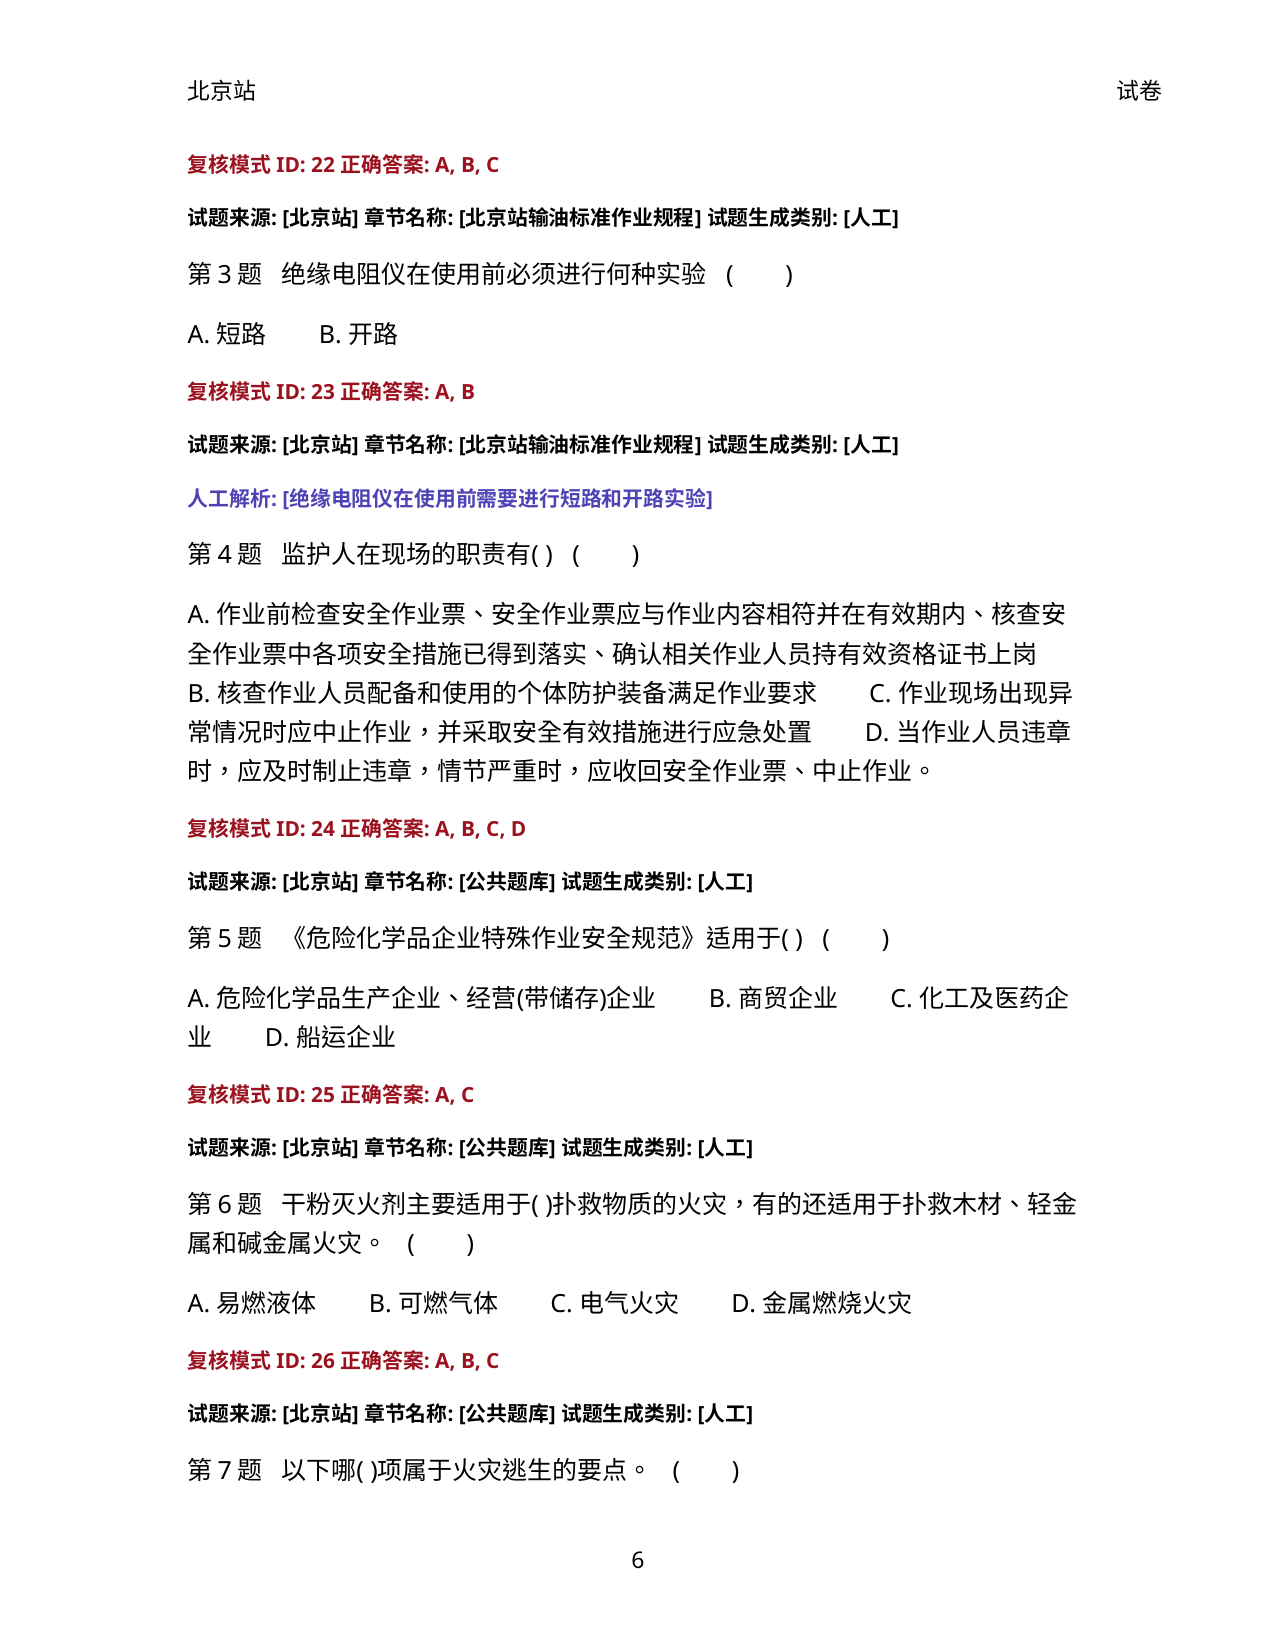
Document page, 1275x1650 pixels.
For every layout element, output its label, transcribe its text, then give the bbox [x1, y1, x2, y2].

text 试题来源: [北京站] 章节名称: [公共题库] 试题生成类别: [人工] [187, 1133, 1087, 1162]
text A. 易燃液体 B. 可燃气体 C. 电气火灾 D. 金属燃烧火灾 [187, 1286, 1087, 1320]
text 复核模式 ID: 22 正确答案: A, B, C [187, 150, 1087, 178]
text 人工解析: [绝缘电阻仪在使用前需要进行短路和开路实验] [187, 484, 1087, 512]
text A. 短路 B. 开路 [187, 317, 1087, 351]
text 试题来源: [北京站] 章节名称: [公共题库] 试题生成类别: [人工] [187, 1399, 1087, 1428]
text 复核模式 ID: 26 正确答案: A, B, C [187, 1346, 1087, 1374]
text 复核模式 ID: 23 正确答案: A, B [187, 377, 1087, 405]
text 复核模式 ID: 24 正确答案: A, B, C, D [187, 814, 1087, 842]
text 试题来源: [北京站] 章节名称: [公共题库] 试题生成类别: [人工] [187, 867, 1087, 896]
text 第3题 绝缘电阻仪在使用前必须进行何种实验 ( ) [187, 257, 1087, 291]
text 试题来源: [北京站] 章节名称: [北京站输油标准作业规程] 试题生成类别: [人工] [187, 430, 1087, 459]
text 第5题 《危险化学品企业特殊作业安全规范》适用于( ) ( ) [187, 921, 1087, 955]
text A. 作业前检查安全作业票、安全作业票应与作业内容相符并在有效期内、核查安全作业票中各项安全措施已得到落实、确认相关作业人员持有效资格证书上岗 B. 核查作业人员配备和使用的个体防护装备满足作业要求 C. 作业现场出现异常情况时应中止作业，并采取安全有效措施进行应急处置 D. 当作业人员违章时，应及时制止违章，情节严重时，应收回安全作业票、中止作业。 [187, 597, 1087, 788]
text A. 危险化学品生产企业、经营(带储存)企业 B. 商贸企业 C. 化工及医药企业 D. 船运企业 [187, 981, 1087, 1054]
text 复核模式 ID: 25 正确答案: A, C [187, 1080, 1087, 1108]
text 第4题 监护人在现场的职责有( ) ( ) [187, 537, 1087, 571]
text 第7题 以下哪( )项属于火灾逃生的要点。 ( ) [187, 1453, 1087, 1487]
text 第6题 干粉灭火剂主要适用于( )扑救物质的火灾，有的还适用于扑救木材、轻金属和碱金属火灾。 ( ) [187, 1187, 1087, 1260]
text 试题来源: [北京站] 章节名称: [北京站输油标准作业规程] 试题生成类别: [人工] [187, 203, 1087, 232]
